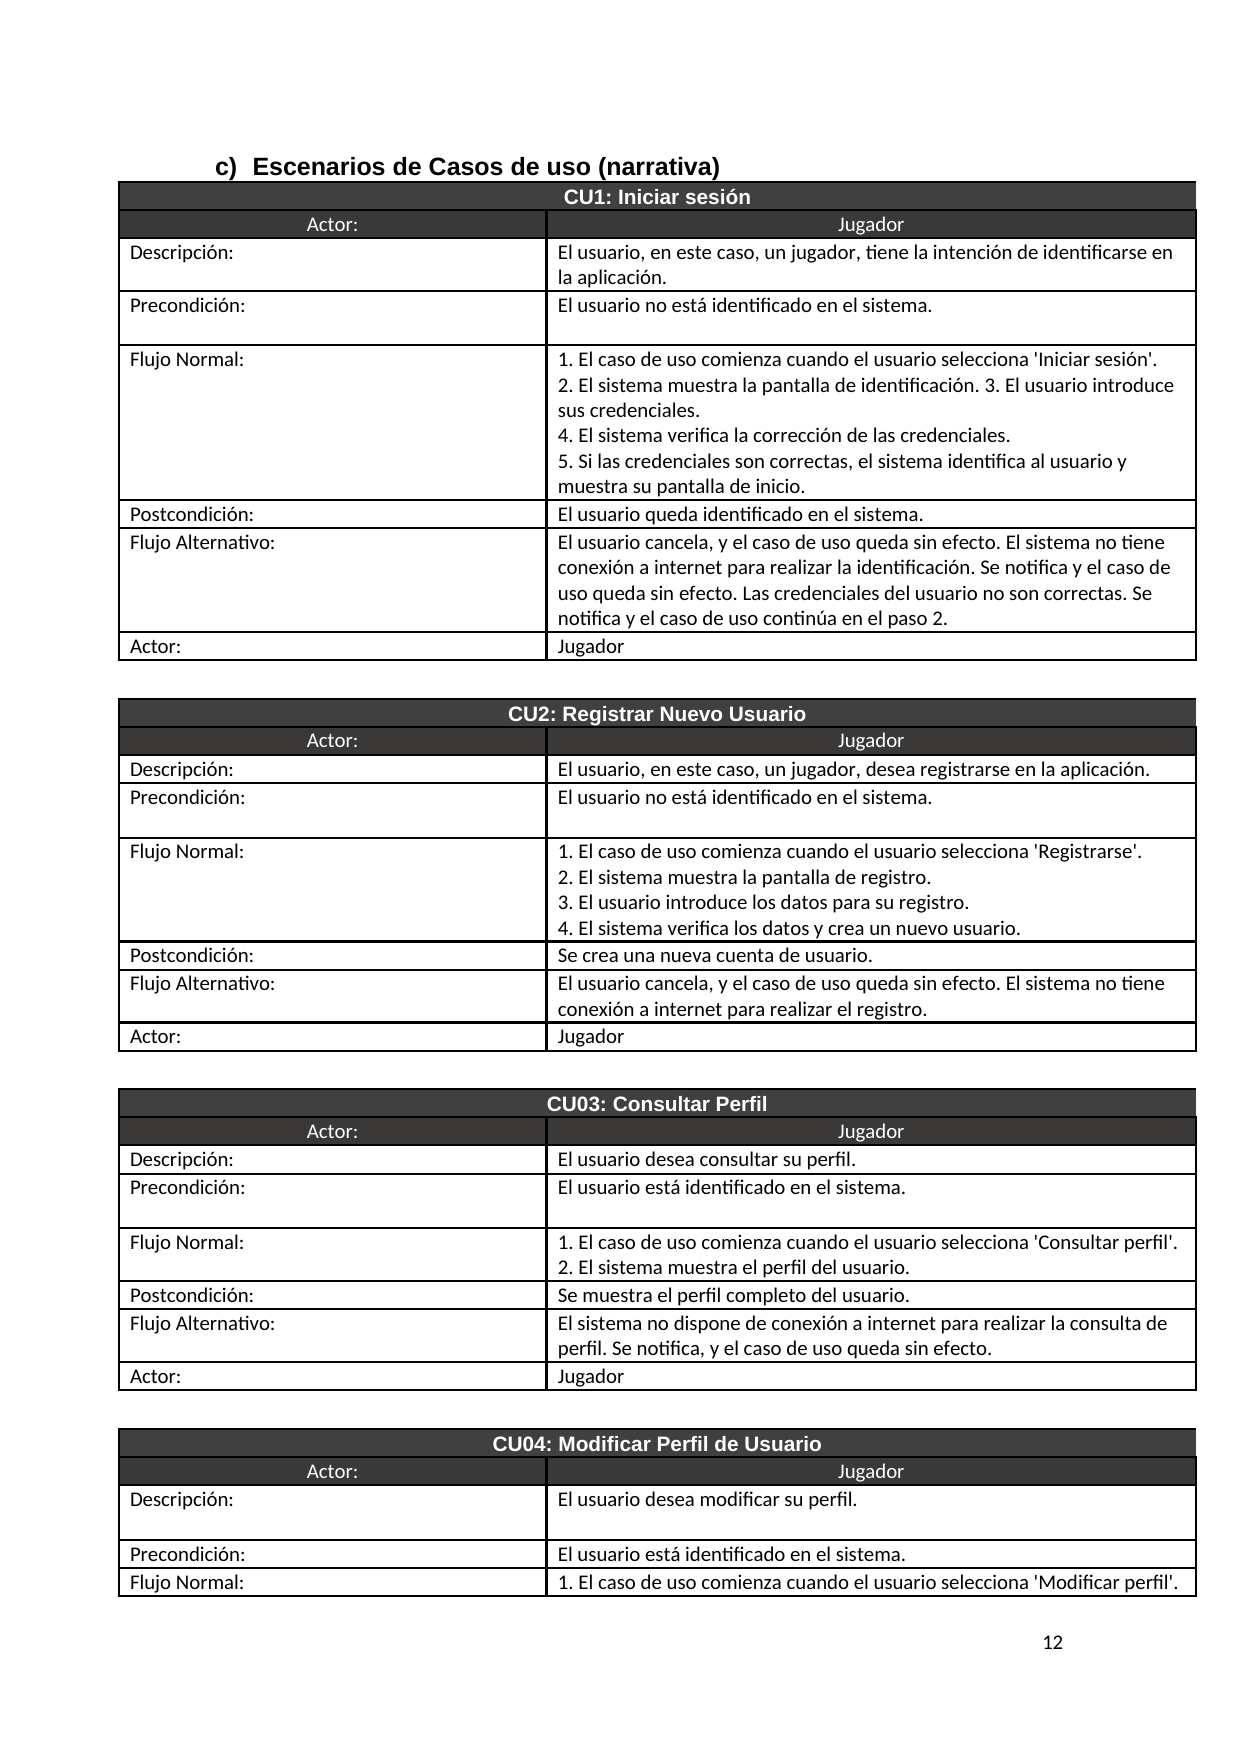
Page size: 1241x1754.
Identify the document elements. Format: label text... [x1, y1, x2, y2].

table_header CU03: Consultar Perfil [120, 1090, 1196, 1116]
table_cell El usuario está identificado en el sistema. [548, 1175, 1195, 1227]
table_cell El usuario no está identificado en el sistema. [548, 784, 1195, 837]
table_cell Descripción: [120, 239, 545, 290]
table_cell El usuario, en este caso, un jugador, desea registrarse en la aplicación. [548, 756, 1195, 782]
table_cell Jugador [548, 1363, 1195, 1389]
table_cell Jugador [548, 1118, 1195, 1144]
table_cell El usuario queda identificado en el sistema. [548, 501, 1195, 527]
table_cell Se muestra el perfil completo del usuario. [548, 1282, 1195, 1308]
table_cell Flujo Normal: [120, 346, 545, 499]
table_cell Jugador [548, 1458, 1195, 1484]
table_cell Flujo Normal: [120, 1569, 545, 1595]
subtitle Escenarios de Casos de uso (narrativa) [215, 152, 1063, 181]
table_cell Precondición: [120, 784, 545, 837]
table_cell El usuario está identificado en el sistema. [548, 1541, 1195, 1567]
table_cell Flujo Normal: [120, 839, 545, 940]
table_cell Postcondición: [120, 501, 545, 527]
table_cell El usuario cancela, y el caso de uso queda sin efecto. El sistema no tiene conexión a internet para realizar la identificación. Se notifica y el caso de uso queda sin efecto. Las credenciales del usuario no son correctas. Se notifica y el caso de uso continúa en el paso 2. [548, 529, 1195, 631]
table_cell Jugador [548, 211, 1195, 237]
table_cell Descripción: [120, 1146, 545, 1172]
table_cell Postcondición: [120, 943, 545, 968]
table_header CU2: Registrar Nuevo Usuario [120, 700, 1196, 726]
table_cell Postcondición: [120, 1282, 545, 1308]
table_cell Actor: [120, 1024, 545, 1049]
table_cell Precondición: [120, 292, 545, 344]
table_header CU04: Modificar Perfil de Usuario [120, 1430, 1196, 1456]
table_cell Jugador [548, 1024, 1195, 1049]
table_cell El usuario desea modificar su perfil. [548, 1486, 1195, 1539]
table_cell Actor: [120, 1118, 545, 1144]
table_cell El sistema no dispone de conexión a internet para realizar la consulta de perfil. Se notifica, y el caso de uso queda sin efecto. [548, 1310, 1195, 1361]
table_cell Flujo Alternativo: [120, 1310, 545, 1361]
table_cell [548, 1569, 1195, 1595]
table_cell Actor: [120, 1458, 545, 1484]
table_cell Actor: [120, 728, 545, 754]
table_cell El usuario, en este caso, un jugador, tiene la intención de identificarse en la aplicación. [548, 239, 1195, 290]
table_cell 1. El caso de uso comienza cuando el usuario selecciona 'Iniciar sesión'. 2. El sistema muestra la pantalla de identificación. 3. El usuario introduce sus credenciales. 4. El sistema verifica la corrección de las credenciales. 5. Si las credenciales son correctas, el sistema identifica al usuario y muestra su pantalla de inicio. [548, 346, 1195, 499]
table_cell El usuario cancela, y el caso de uso queda sin efecto. El sistema no tiene conexión a internet para realizar el registro. [548, 971, 1195, 1021]
table_cell Flujo Alternativo: [120, 529, 545, 631]
table_cell El usuario no está identificado en el sistema. [548, 292, 1195, 344]
table_cell Actor: [120, 633, 545, 659]
table_cell Precondición: [120, 1175, 545, 1227]
table_cell Descripción: [120, 756, 545, 782]
table_cell Actor: [120, 211, 545, 237]
table_cell 1. El caso de uso comienza cuando el usuario selecciona 'Registrarse'. 2. El sistema muestra la pantalla de registro. 3. El usuario introduce los datos para su registro. 4. El sistema verifica los datos y crea un nuevo usuario. [548, 839, 1195, 940]
table_cell 1. El caso de uso comienza cuando el usuario selecciona 'Consultar perfil'. 2. El sistema muestra el perfil del usuario. [548, 1229, 1195, 1280]
table_cell Jugador [548, 728, 1195, 754]
table_cell Actor: [120, 1363, 545, 1389]
table_header CU1: Iniciar sesión [120, 183, 1196, 209]
table_cell Flujo Alternativo: [120, 971, 545, 1021]
table_cell Precondición: [120, 1541, 545, 1567]
table_cell Se crea una nueva cuenta de usuario. [548, 943, 1195, 968]
table_cell Descripción: [120, 1486, 545, 1539]
table_cell El usuario desea consultar su perfil. [548, 1146, 1195, 1172]
table_cell Jugador [548, 633, 1195, 659]
table_cell Flujo Normal: [120, 1229, 545, 1280]
